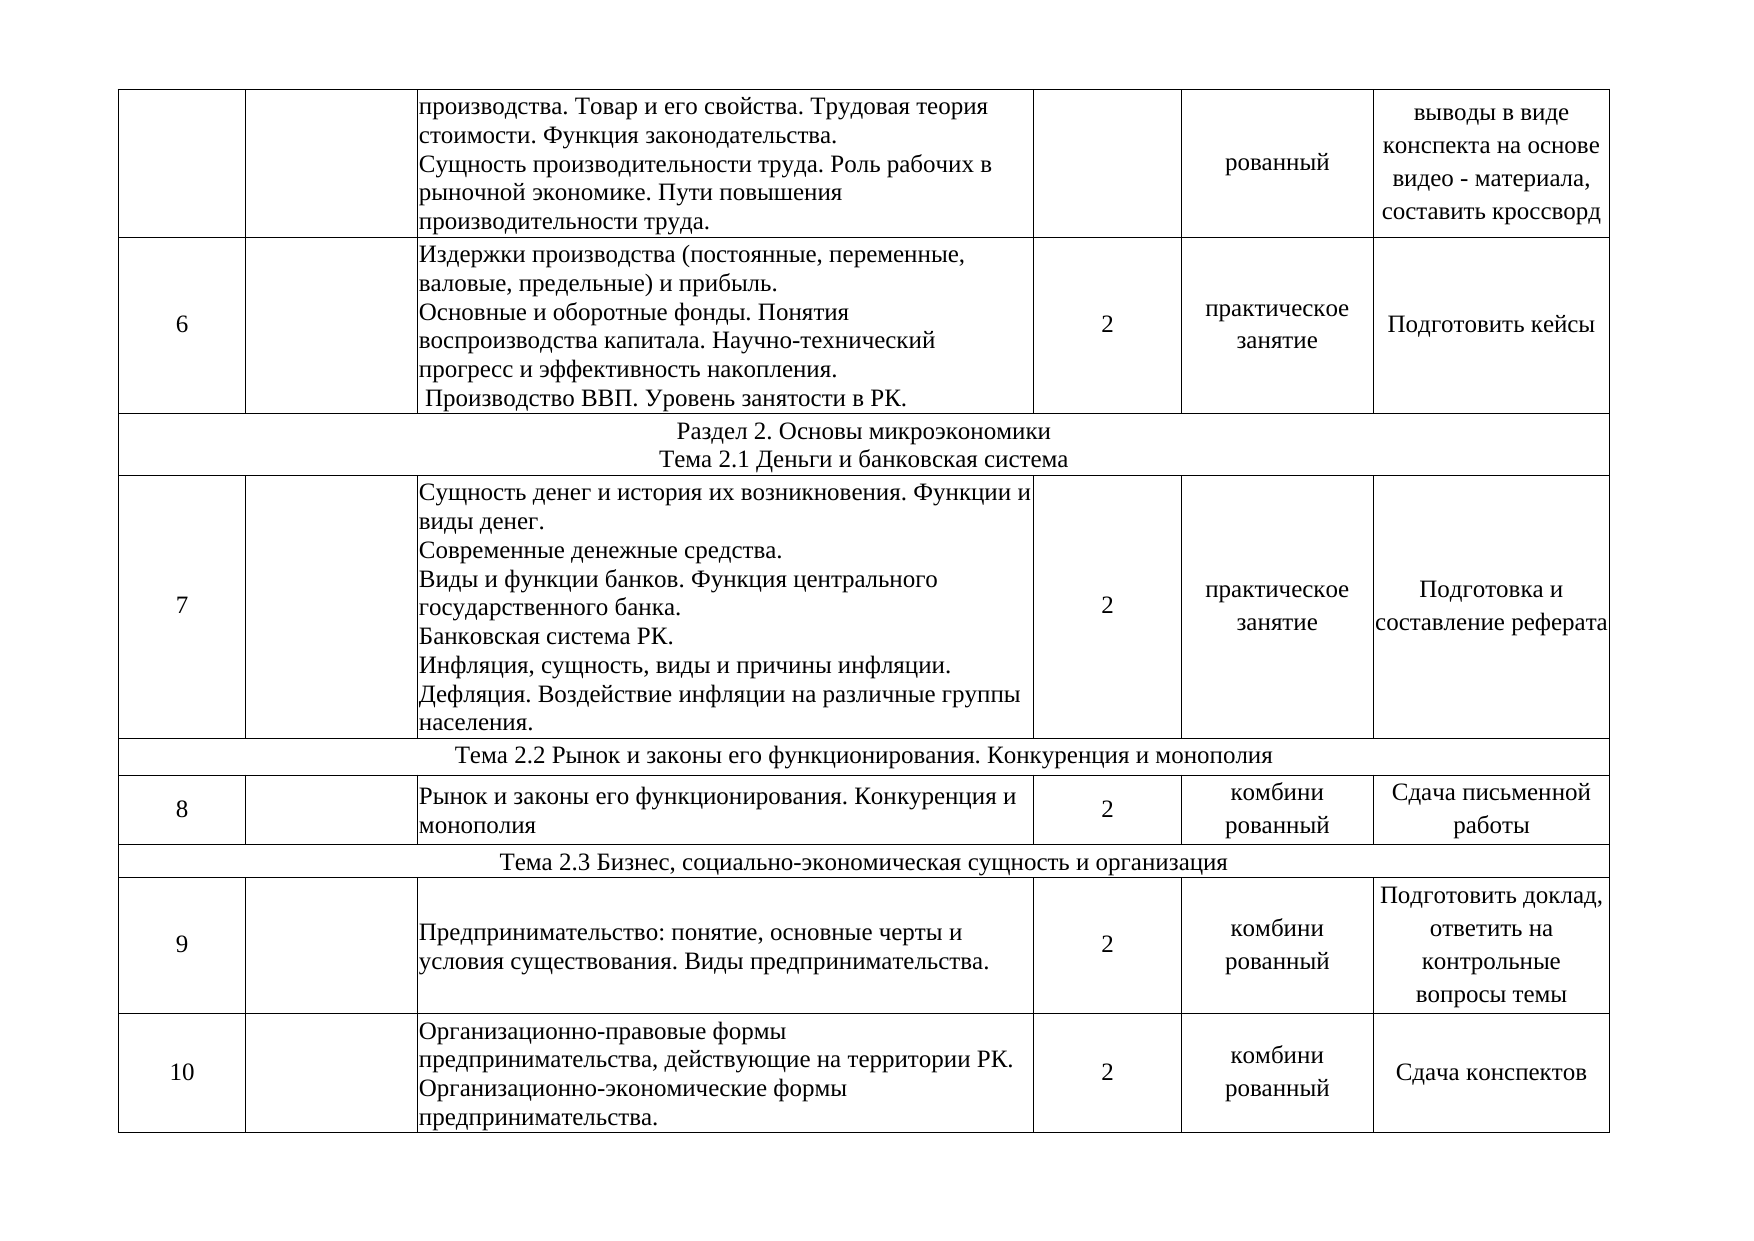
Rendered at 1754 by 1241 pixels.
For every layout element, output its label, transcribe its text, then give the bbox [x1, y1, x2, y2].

table_cell 2 [1034, 90, 1181, 237]
table_cell Подготовить доклад, ответить на контрольные вопросы темы [1374, 878, 1609, 1013]
table_cell Тема 2.3 Бизнес, социально-экономическая сущность и организация [119, 845, 1609, 877]
table_cell 2 [1034, 476, 1181, 738]
table_cell комбини рованный [1182, 776, 1373, 844]
table_cell комбини рованный [1182, 90, 1373, 237]
table_cell Сдача конспектов [1374, 1014, 1609, 1132]
table_cell 2 [1034, 776, 1181, 844]
table_cell практическое занятие [1182, 238, 1373, 413]
table_cell комбини рованный [1182, 878, 1373, 1013]
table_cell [1374, 90, 1609, 237]
table_cell [246, 238, 417, 413]
table_cell 6 [119, 238, 245, 413]
table_cell [246, 476, 417, 738]
table_cell 10 [119, 1014, 245, 1132]
table_cell 8 [119, 776, 245, 844]
table_cell Издержки производства (постоянные, переменные, валовые, предельные) и прибыль. Основные и оборотные фонды. Понятия воспроизводства капитала. Научно-технический прогресс и эффективность накопления. Производство ВВП. Уровень занятости в РК. [418, 238, 1033, 413]
table_cell 2 [1034, 878, 1181, 1013]
table_cell Организационно-правовые формы предпринимательства, действующие на территории РК. Организационно-экономические формы предпринимательства. [418, 1014, 1033, 1132]
table_cell [246, 776, 417, 844]
table_cell 7 [119, 476, 245, 738]
table_cell Тема 2.2 Рынок и законы его функционирования. Конкуренция и монополия [119, 739, 1609, 774]
table_cell 2 [1034, 1014, 1181, 1132]
table_cell практическое занятие [1182, 476, 1373, 738]
table_cell 9 [119, 878, 245, 1013]
table_cell комбини рованный [1182, 1014, 1373, 1132]
table_cell Предпринимательство: понятие, основные черты и условия существования. Виды предпринимательства. [418, 878, 1033, 1013]
table_cell 5 [119, 90, 245, 237]
table_cell 2 [1034, 238, 1181, 413]
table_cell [418, 90, 1033, 237]
table_cell Сдача письменной работы [1374, 776, 1609, 844]
table_cell Подготовить кейсы [1374, 238, 1609, 413]
table_cell Раздел 2. Основы микроэкономики Тема 2.1 Деньги и банковская система [119, 414, 1609, 475]
table_cell Подготовка и составление реферата [1374, 476, 1609, 738]
table_cell Рынок и законы его функционирования. Конкуренция и монополия [418, 776, 1033, 844]
table_cell [246, 878, 417, 1013]
table_cell [246, 1014, 417, 1132]
table_cell [246, 90, 417, 237]
table_cell Сущность денег и история их возникновения. Функции и виды денег. Современные денежные средства. Виды и функции банков. Функция центрального государственного банка. Банковская система РК. Инфляция, сущность, виды и причины инфляции. Дефляция. Воздействие инфляции на различные группы населения. [418, 476, 1033, 738]
